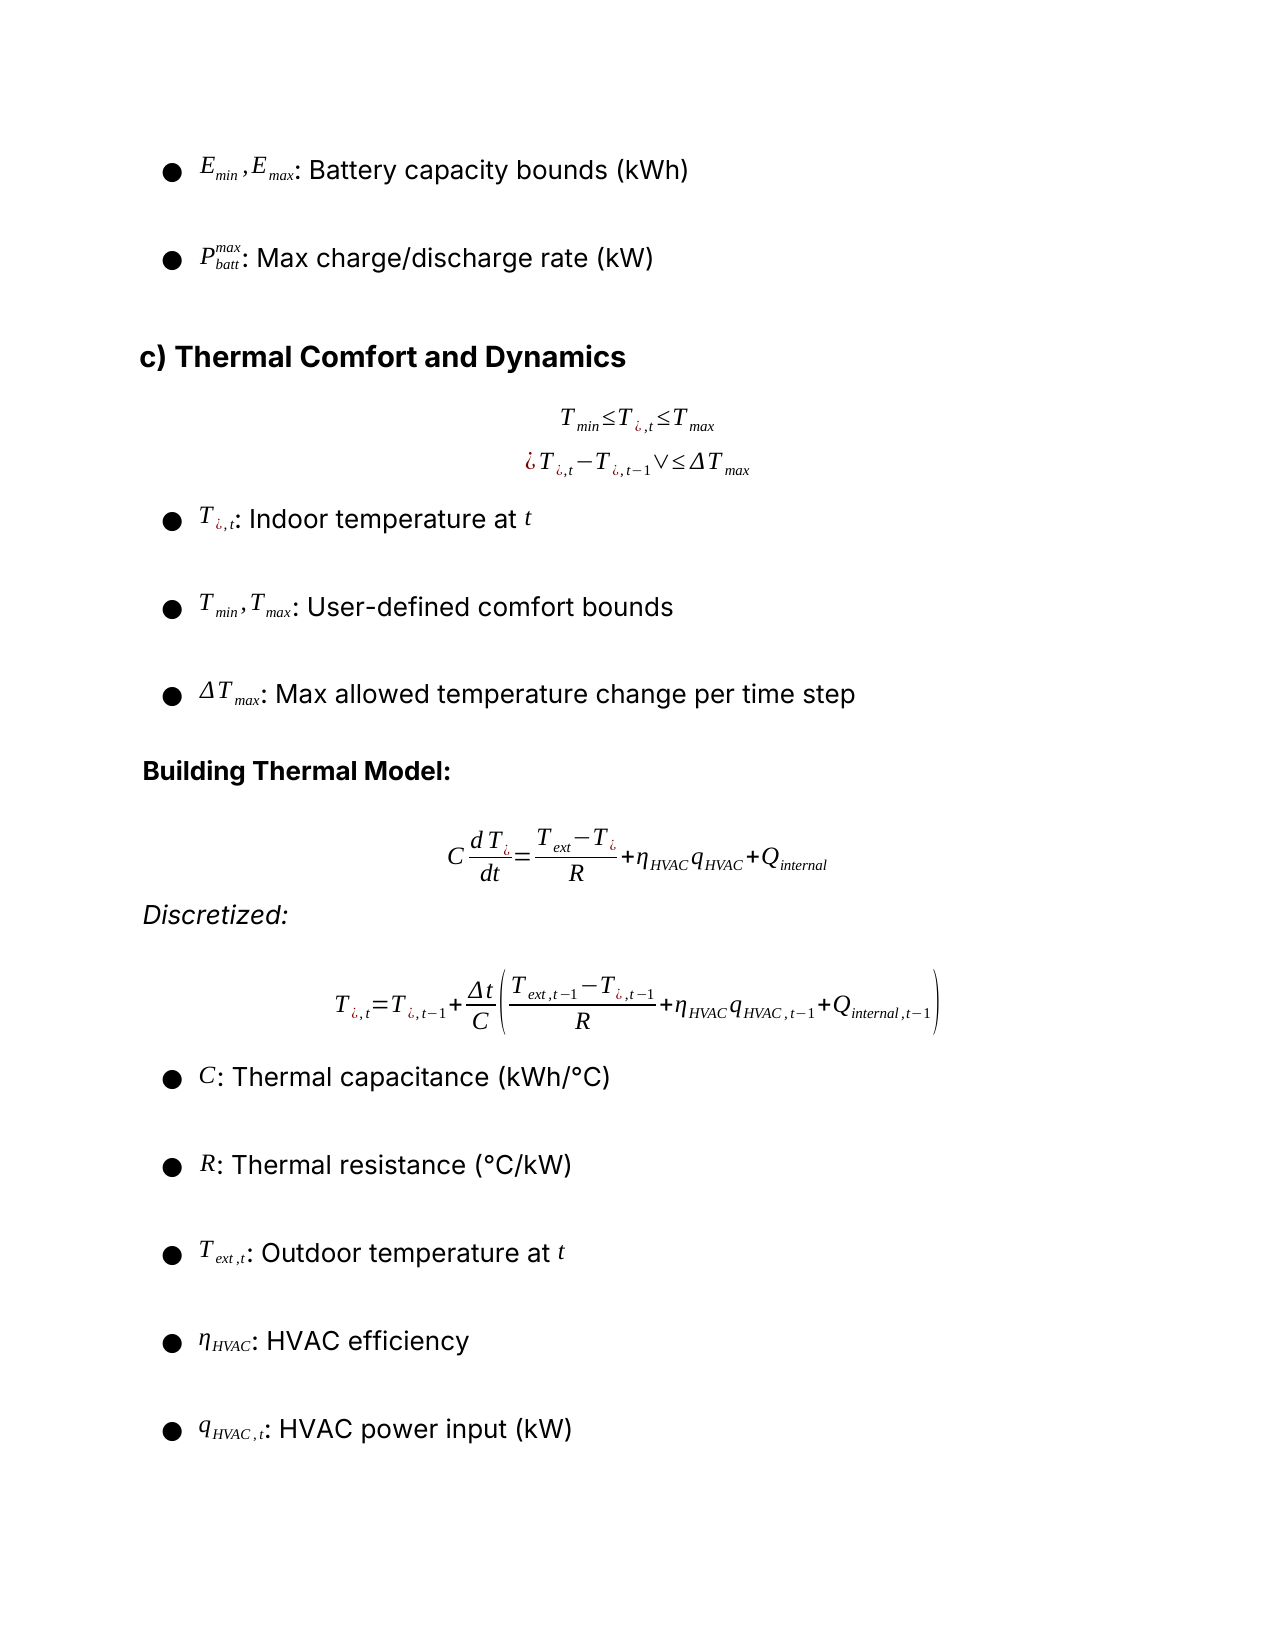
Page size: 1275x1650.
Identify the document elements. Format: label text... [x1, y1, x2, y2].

text Building Thermal Model: [142, 755, 1133, 786]
list : Indoor temperature at [161, 491, 1133, 542]
list : Max allowed temperature change per time step [161, 667, 1133, 718]
text Discretized: [142, 899, 1133, 931]
list : Thermal capacitance (kWh/°C) [161, 1050, 1133, 1101]
list : Battery capacity bounds (kWh) [161, 142, 1133, 193]
list : Outdoor temperature at [161, 1226, 1133, 1277]
list : HVAC efficiency [161, 1313, 1133, 1364]
list : Thermal resistance (°C/kW) [161, 1138, 1133, 1189]
list : User-defined comfort bounds [161, 579, 1133, 630]
text c) Thermal Comfort and Dynamics [139, 340, 1133, 375]
list : HVAC power input (kW) [161, 1401, 1133, 1452]
list : Max charge/discharge rate (kW) [161, 230, 1133, 281]
